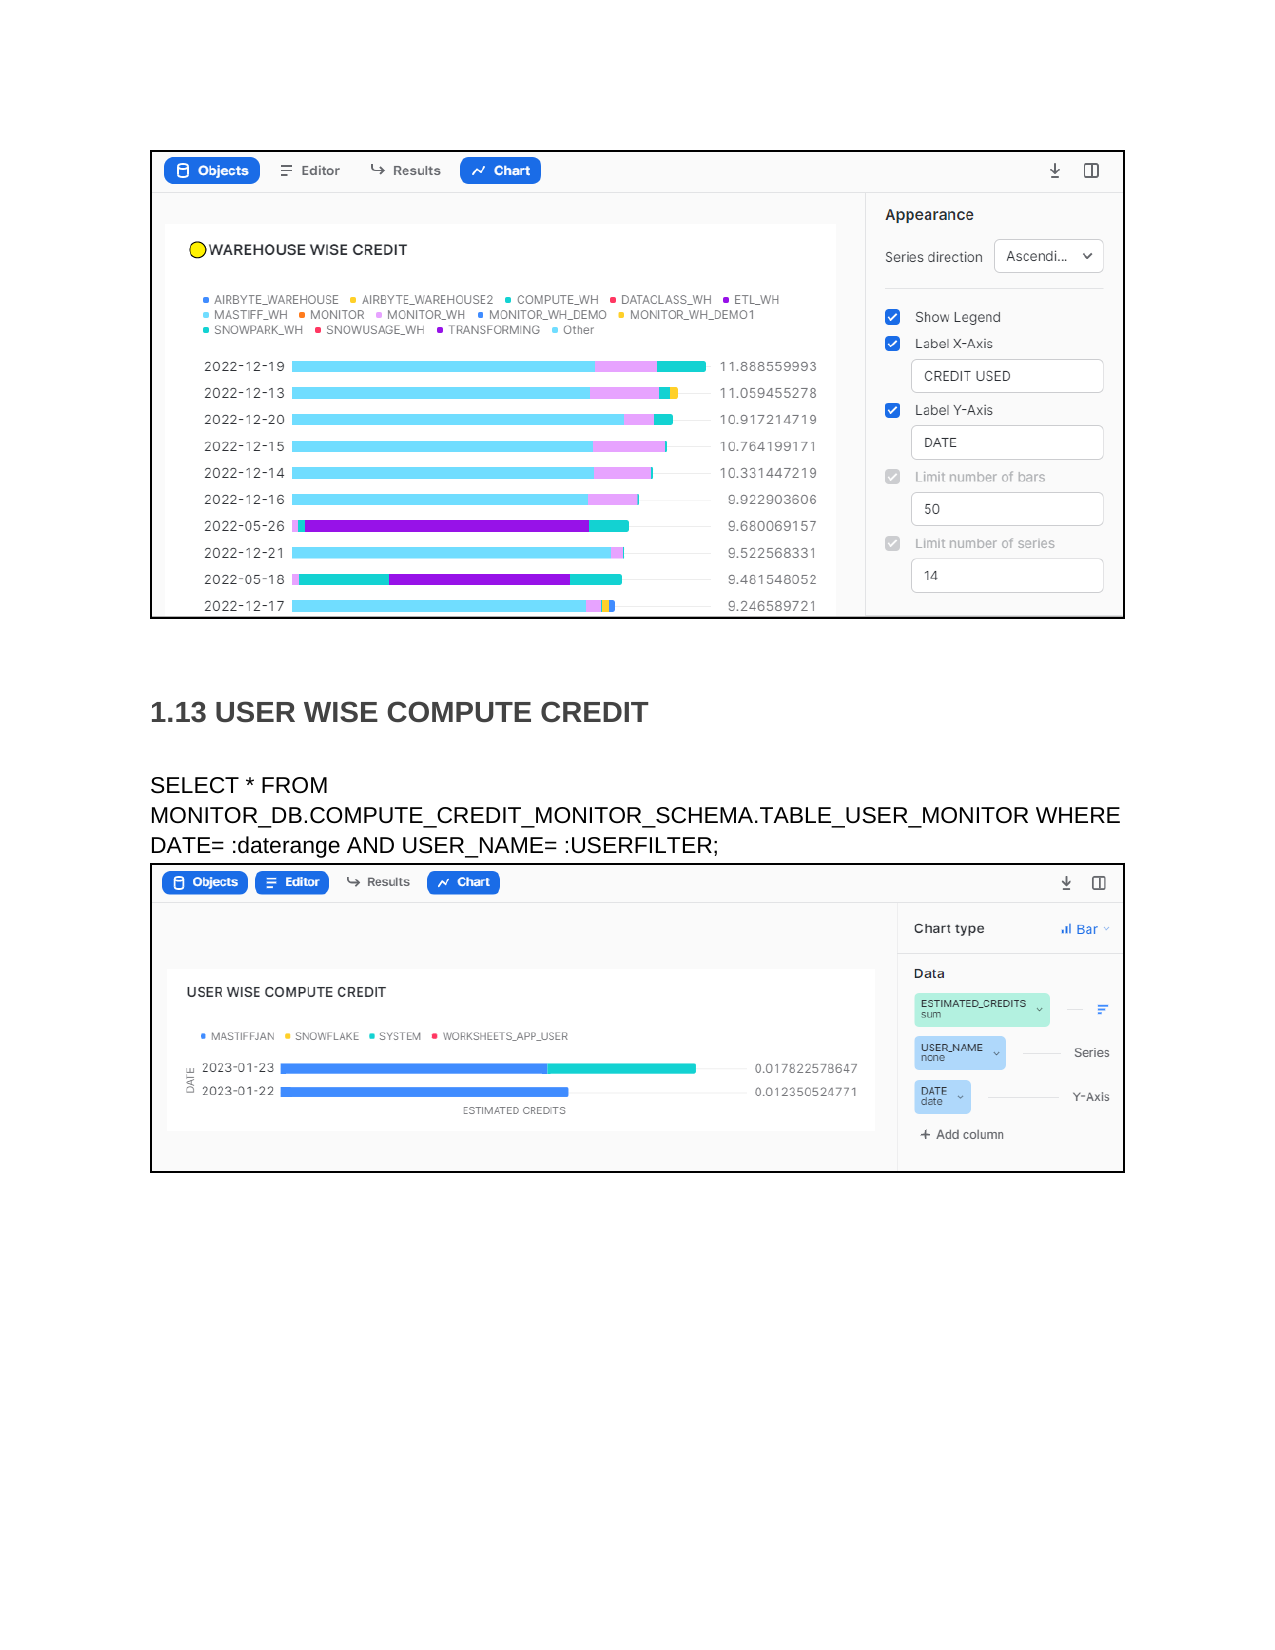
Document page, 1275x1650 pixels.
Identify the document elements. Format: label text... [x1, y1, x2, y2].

text SELECT * FROM MONITOR_DB.COMPUTE_CREDIT_MONITOR_SCHEMA.TABLE_USER_MONITOR WHERE DATE= :daterange AND USER_NAME= :USERFILTER; [150, 772, 1125, 858]
picture [152, 152, 1123, 617]
picture [152, 865, 1123, 1171]
subtitle 1.13 USER WISE COMPUTE CREDIT [150, 695, 1125, 728]
